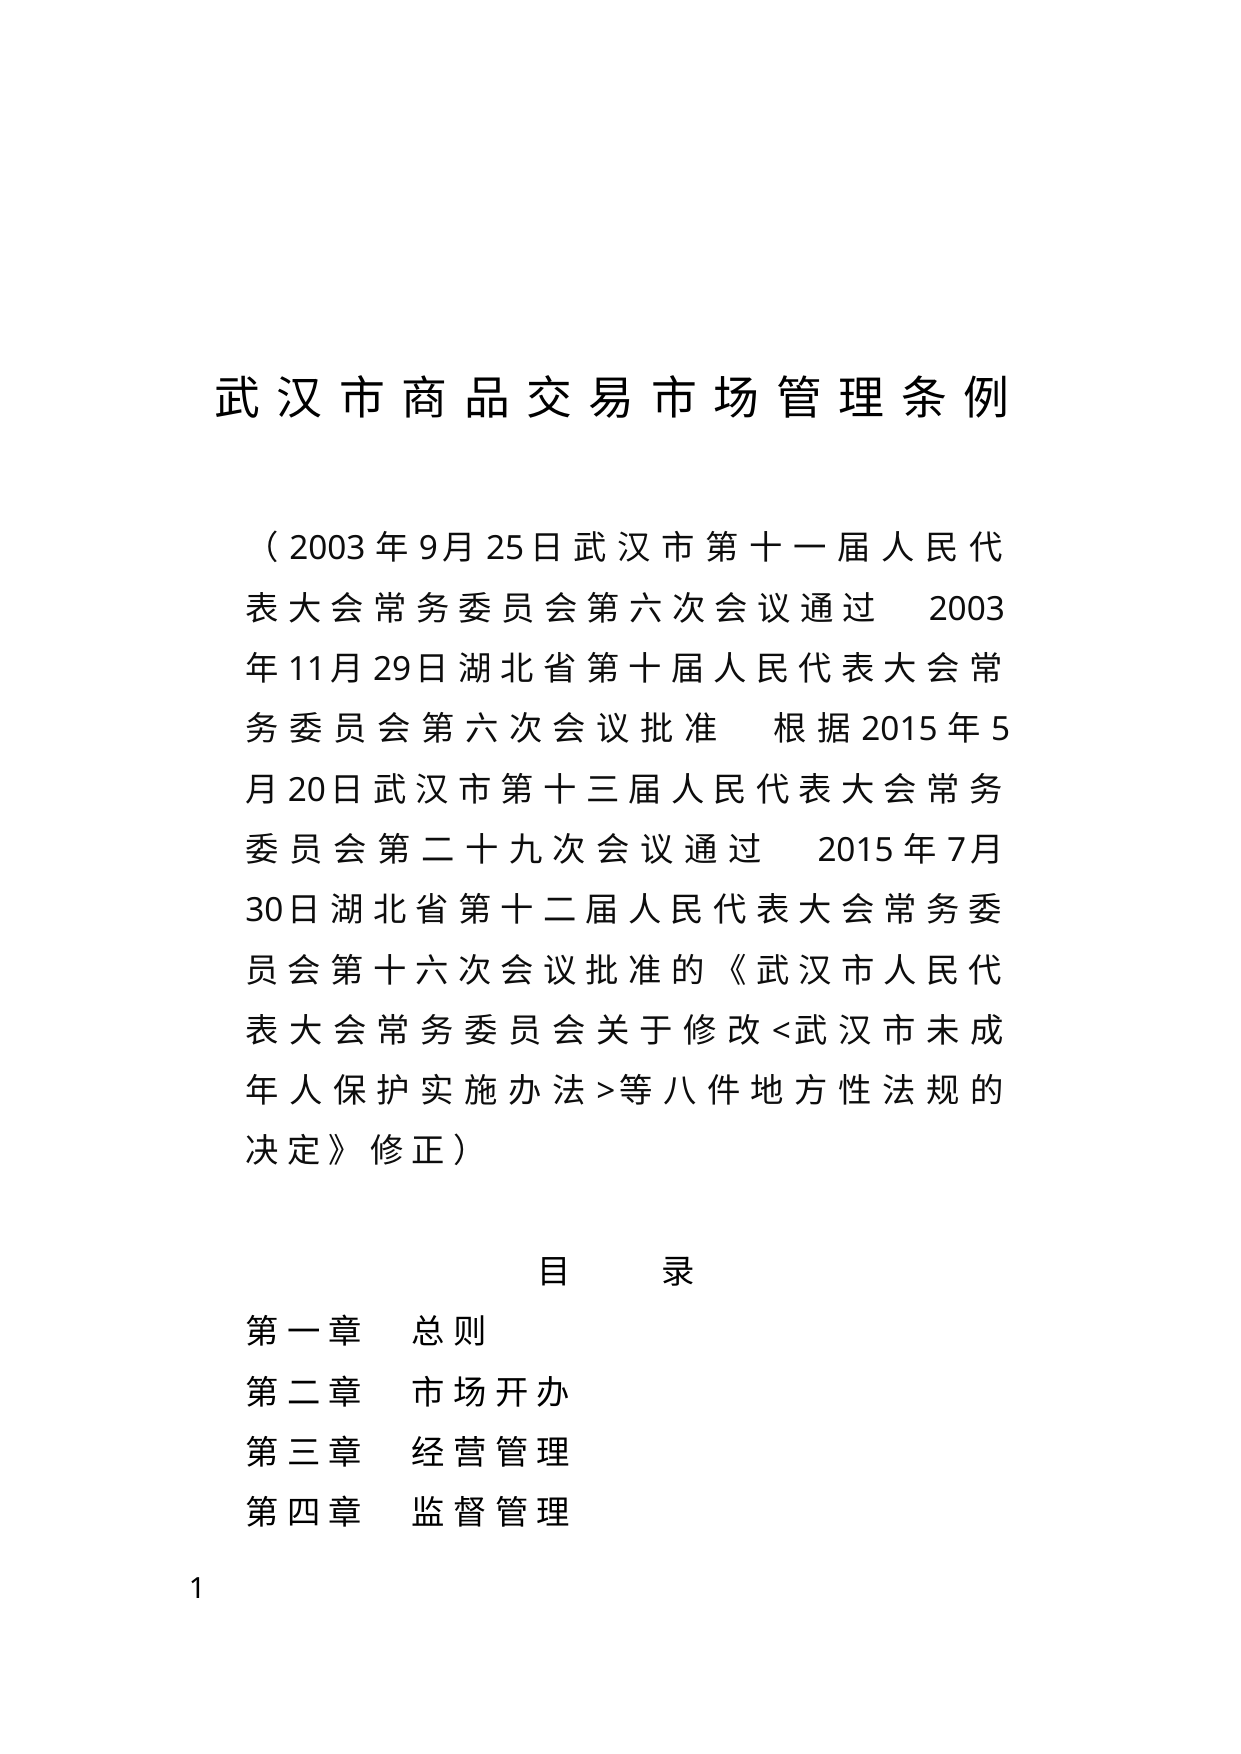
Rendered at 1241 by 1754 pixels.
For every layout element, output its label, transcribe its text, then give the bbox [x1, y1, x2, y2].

text 第四章 监督管理 [162, 1480, 1078, 1540]
text 武汉市商品交易市场管理条例 [162, 334, 1078, 455]
text 目 录 [162, 1239, 1078, 1299]
text （2003年9月25日武汉市第十一届人民代表大会常务委员会第六次会议通过 2003年11月29日湖北省第十届人民代表大会常务委员会第六次会议批准 根据2015年5月20日武汉市第十三届人民代表大会常务委员会第二十九次会议通过 2015年7月30日湖北省第十二届人民代表大会常务委员会第十六次会议批准的《武汉市人民代表大会常务委员会关于修改<武汉市未成年人保护实施办法>等八件地方性法规的决定》修正） [228, 515, 1012, 1178]
text 第三章 经营管理 [162, 1420, 1078, 1480]
text 第二章 市场开办 [162, 1359, 1078, 1420]
text 第一章 总则 [162, 1299, 1078, 1359]
